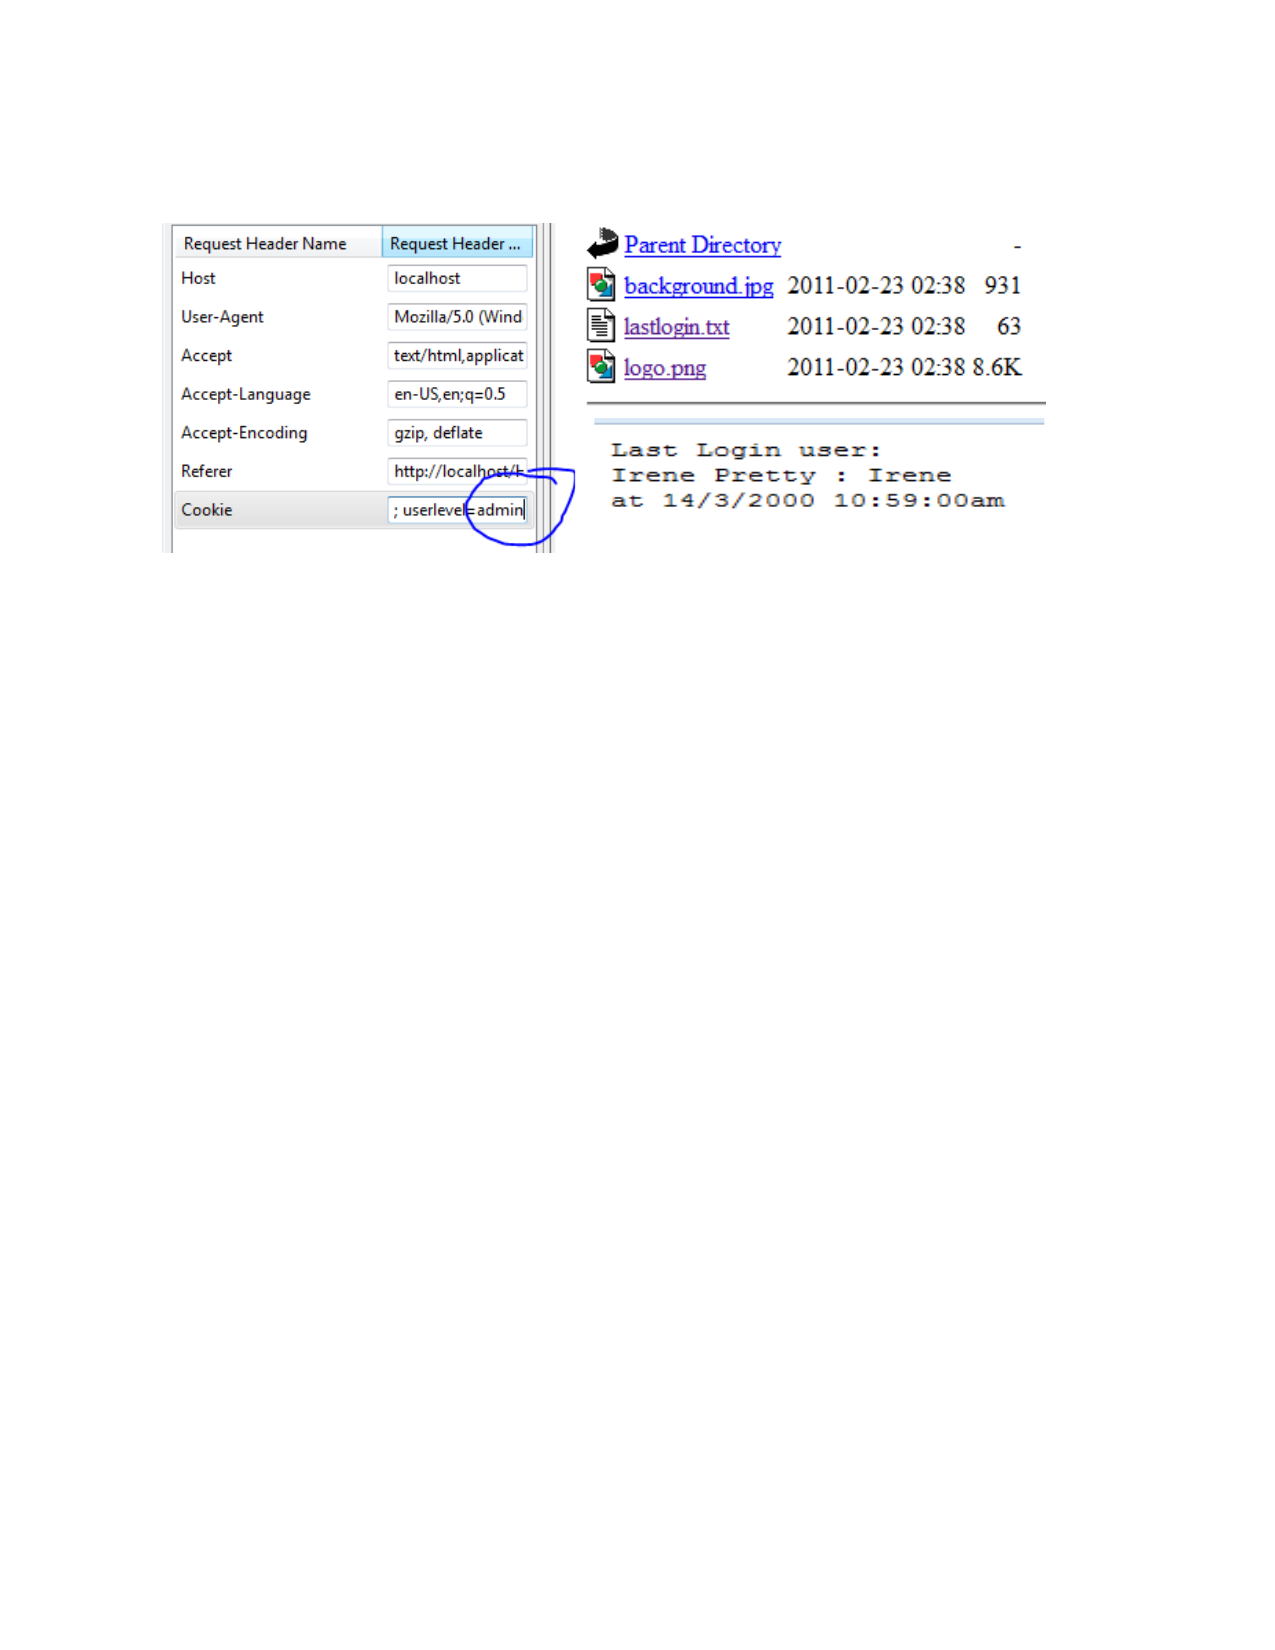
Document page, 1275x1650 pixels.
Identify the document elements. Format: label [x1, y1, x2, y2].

picture [162, 221, 1046, 553]
